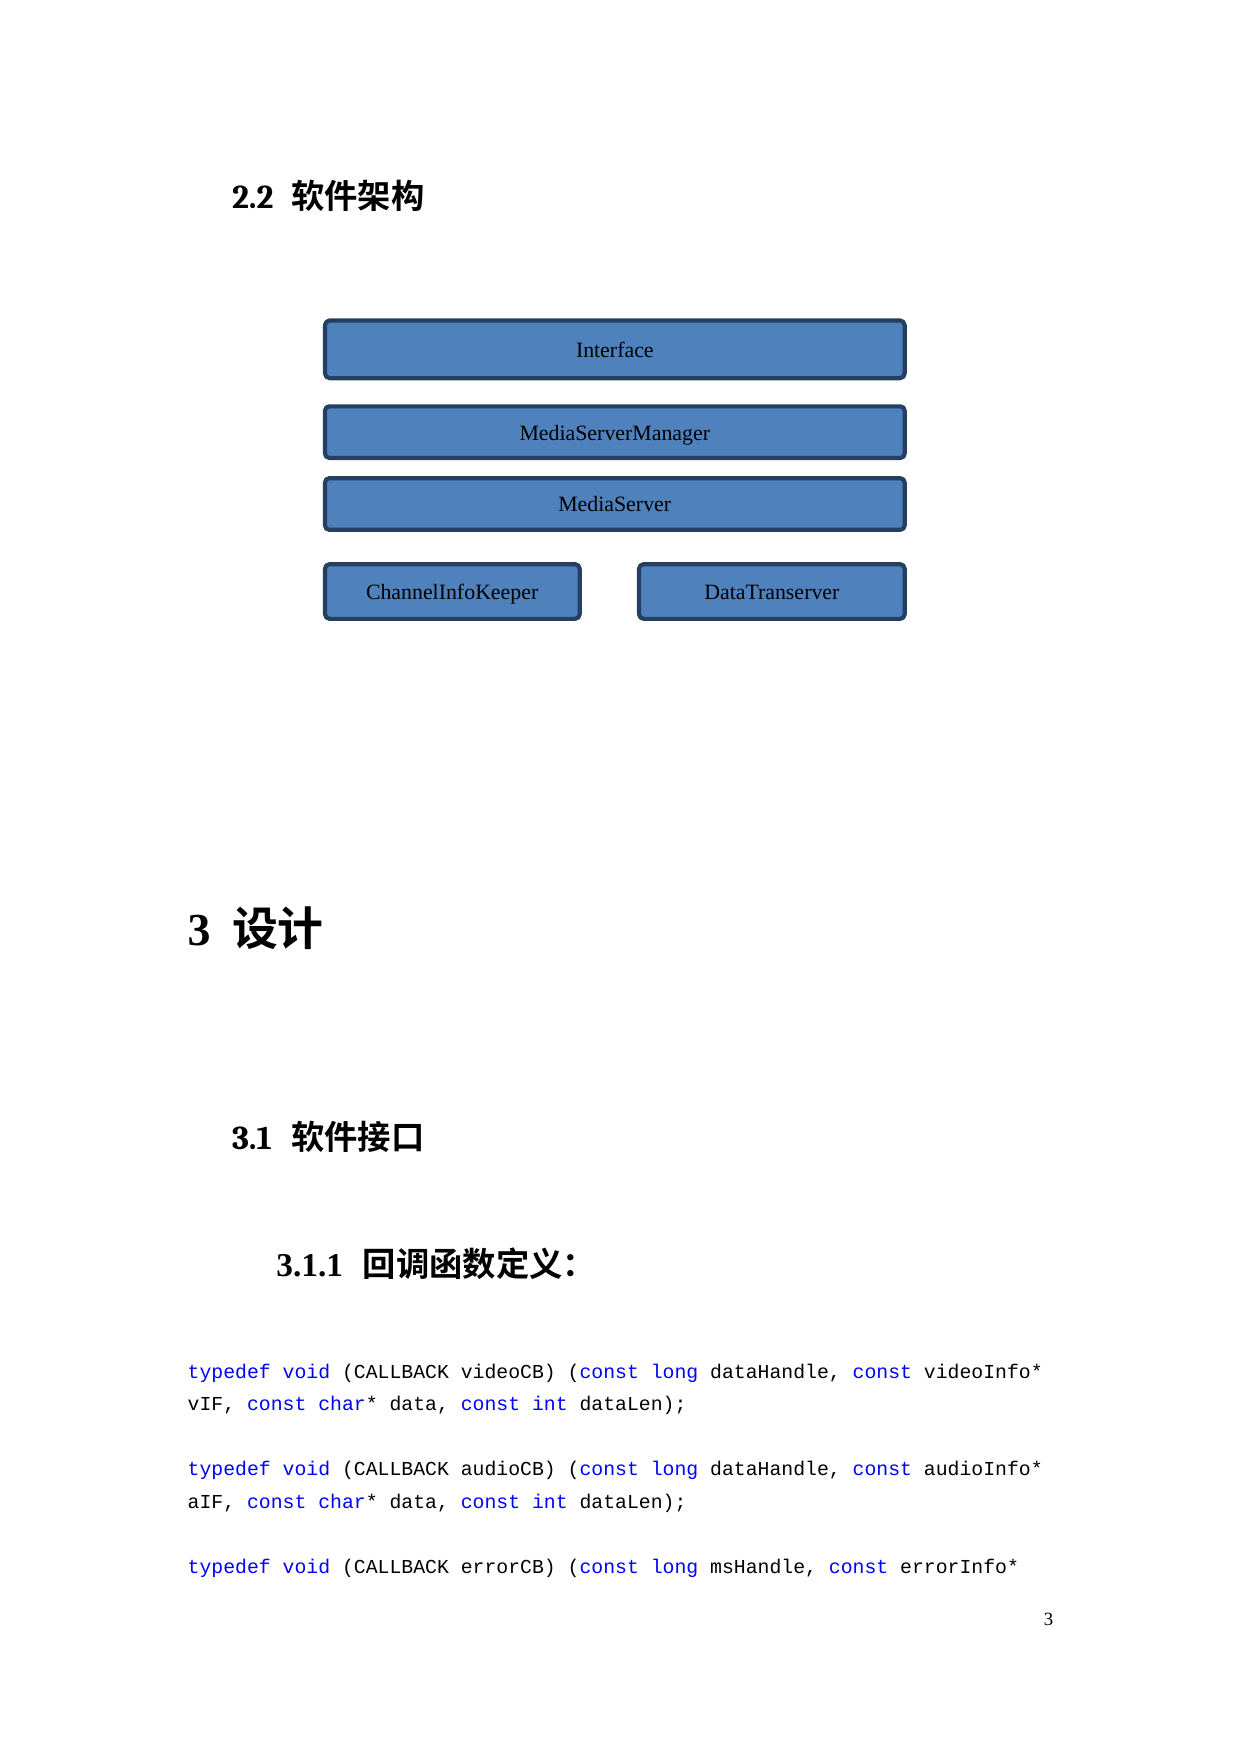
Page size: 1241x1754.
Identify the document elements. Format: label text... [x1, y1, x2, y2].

subtitle 回调函数定义： [276, 1230, 1053, 1295]
subtitle 设计 [187, 877, 1053, 974]
subtitle 软件接口 [232, 1102, 1053, 1167]
text typedef void (CALLBACK videoCB) (const long dataHandle, const videoInfo* vIF, const char* data, const int dataLen); [187, 1357, 1053, 1422]
subtitle 软件架构 [232, 162, 1053, 227]
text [187, 1552, 1053, 1584]
text typedef void (CALLBACK audioCB) (const long dataHandle, const audioInfo* aIF, const char* data, const int dataLen); [187, 1454, 1053, 1519]
